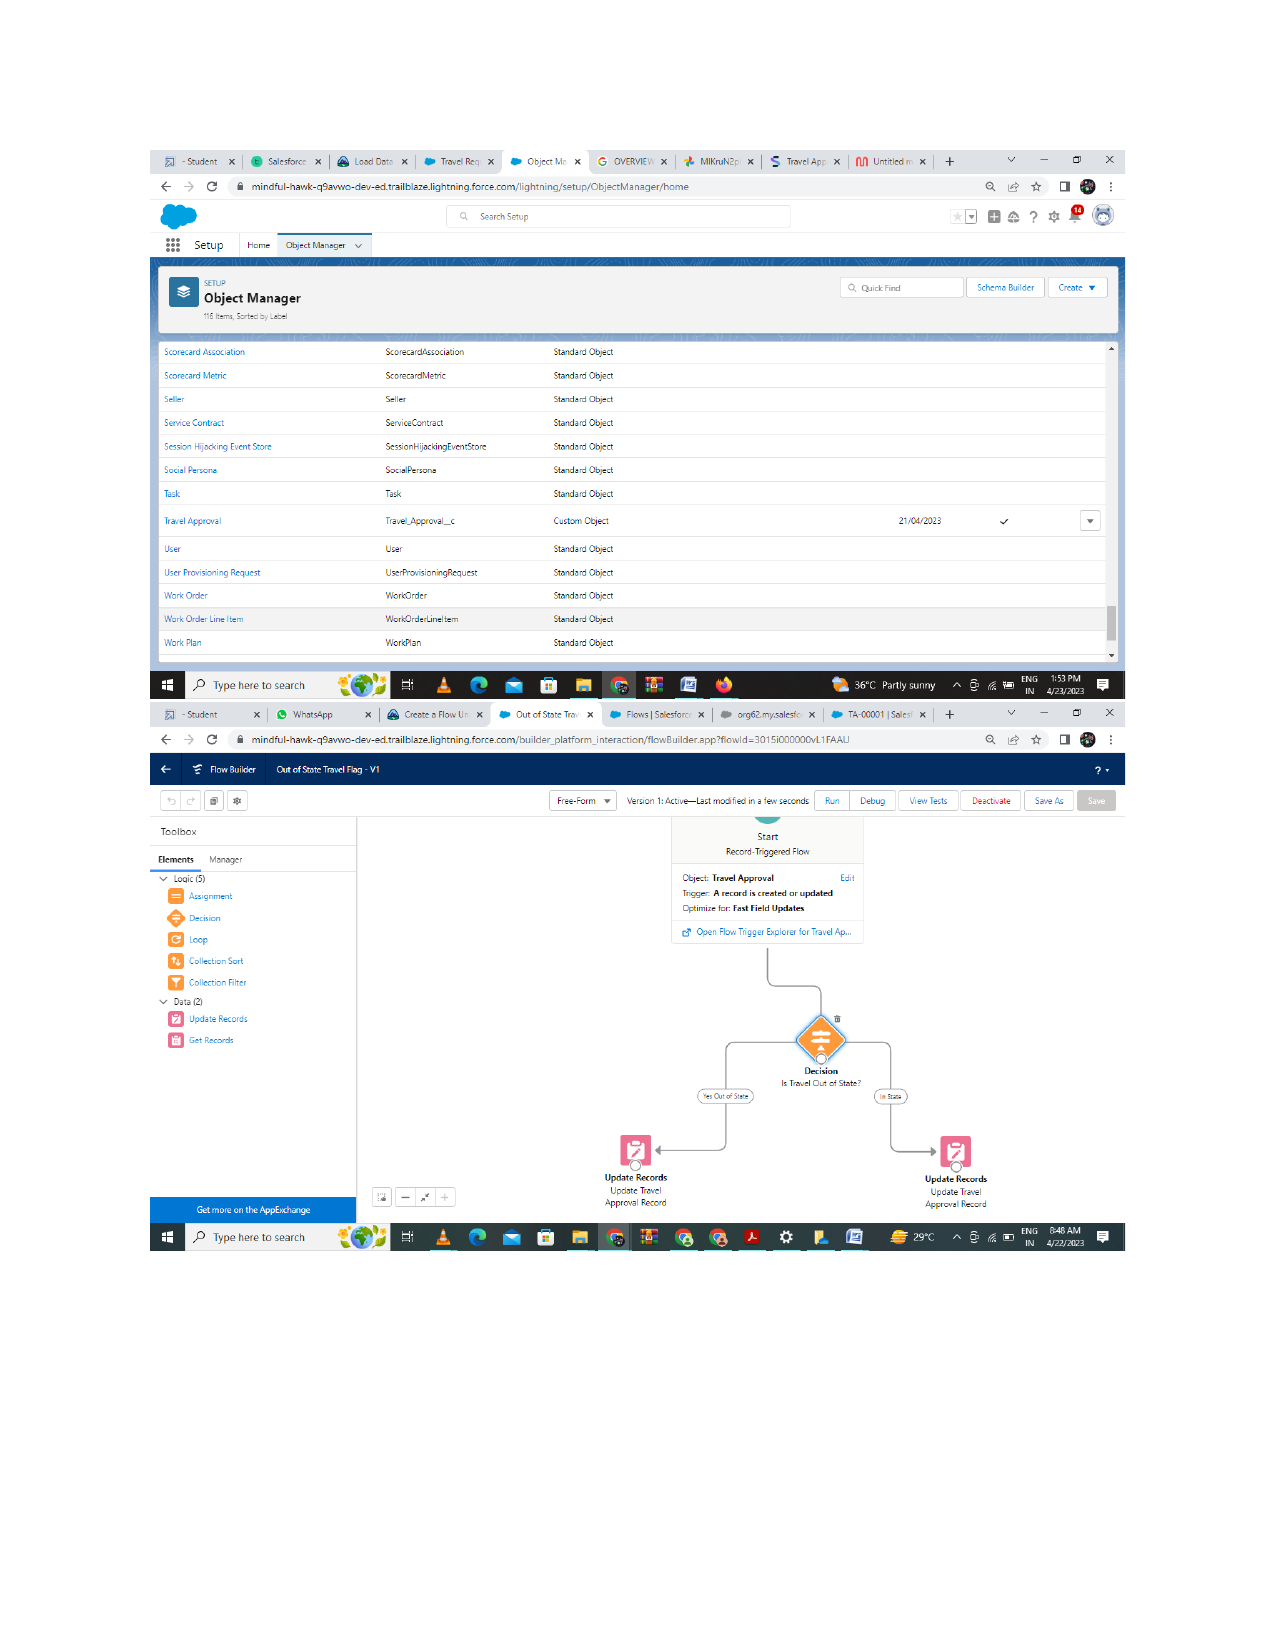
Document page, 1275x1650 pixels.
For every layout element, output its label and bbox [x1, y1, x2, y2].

picture [150, 150, 1125, 699]
picture [150, 702, 1125, 1251]
